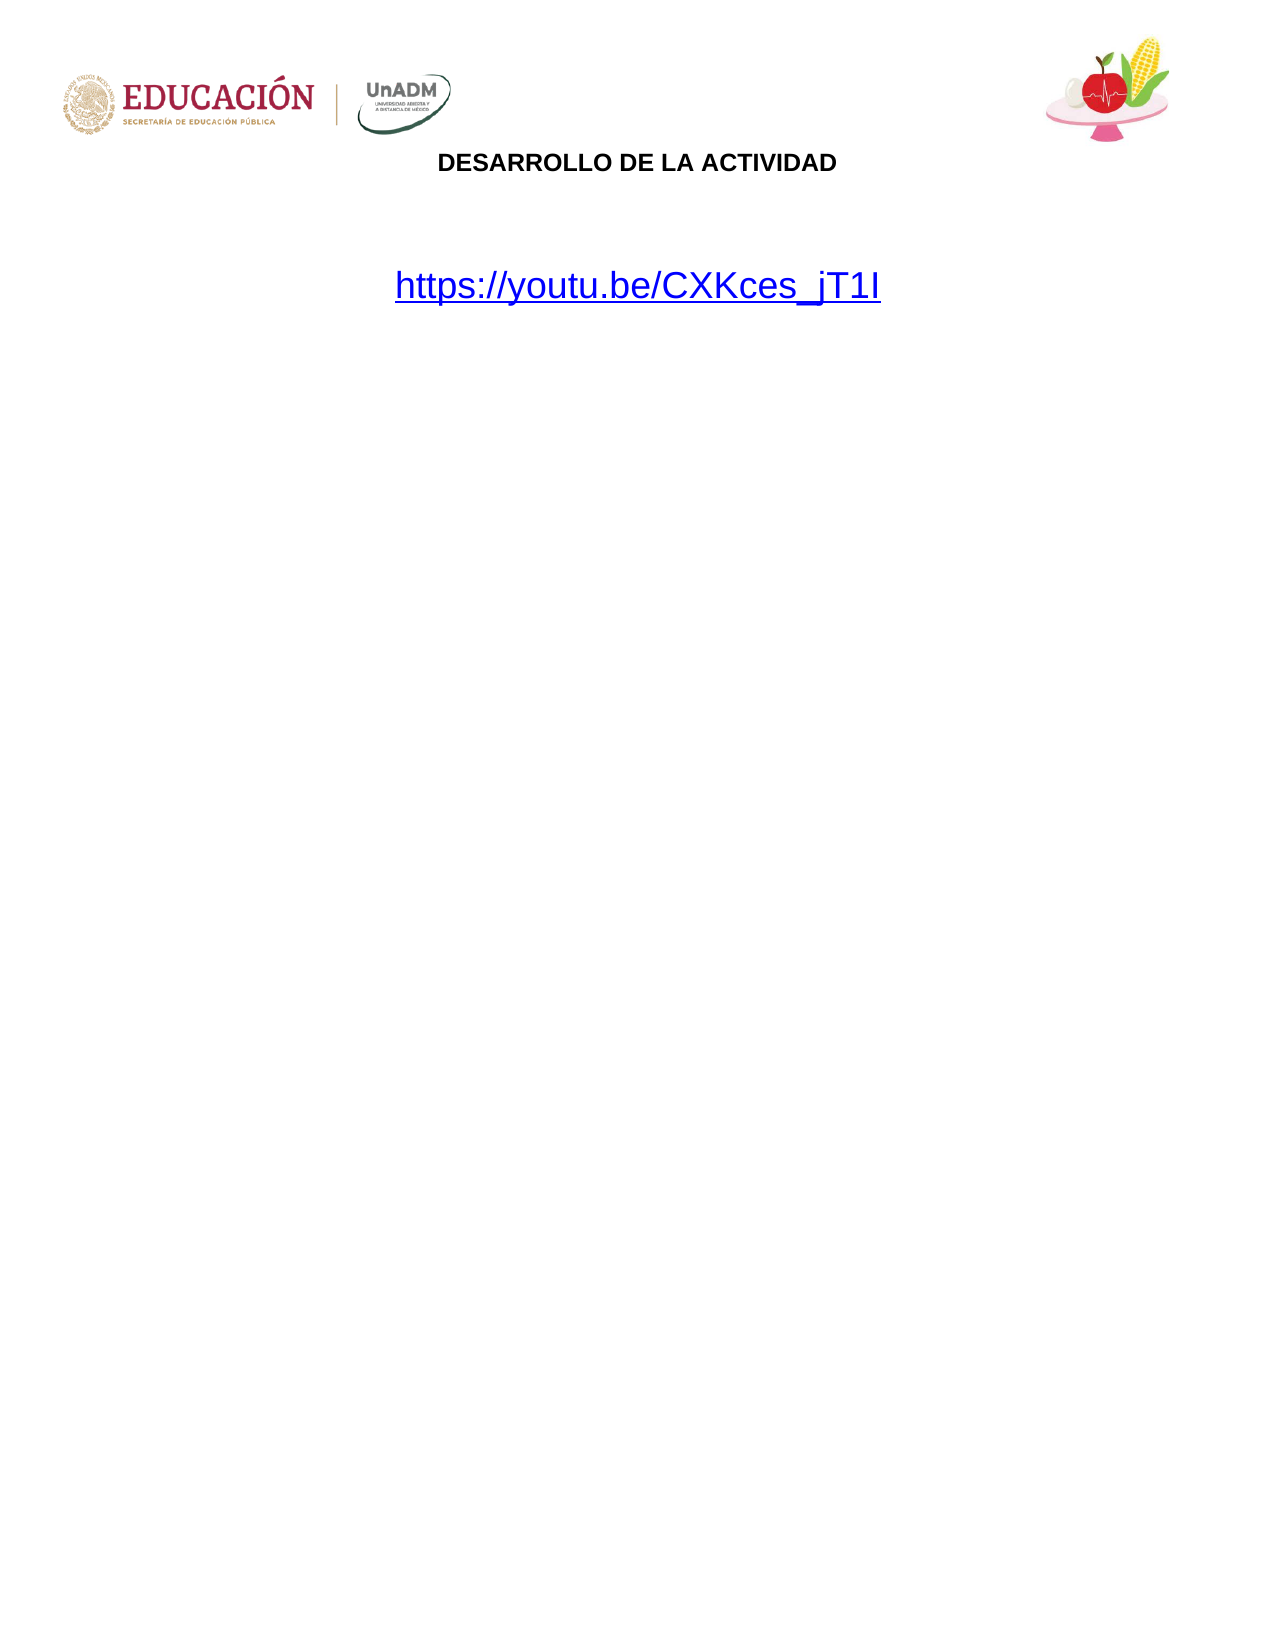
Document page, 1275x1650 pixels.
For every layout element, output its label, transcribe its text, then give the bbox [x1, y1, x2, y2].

picture [63, 65, 451, 146]
text DESARROLLO DE LA ACTIVIDAD [177, 148, 1098, 176]
text https://youtu.be/CXKces_jT1I [177, 264, 1098, 307]
picture [1042, 34, 1170, 148]
